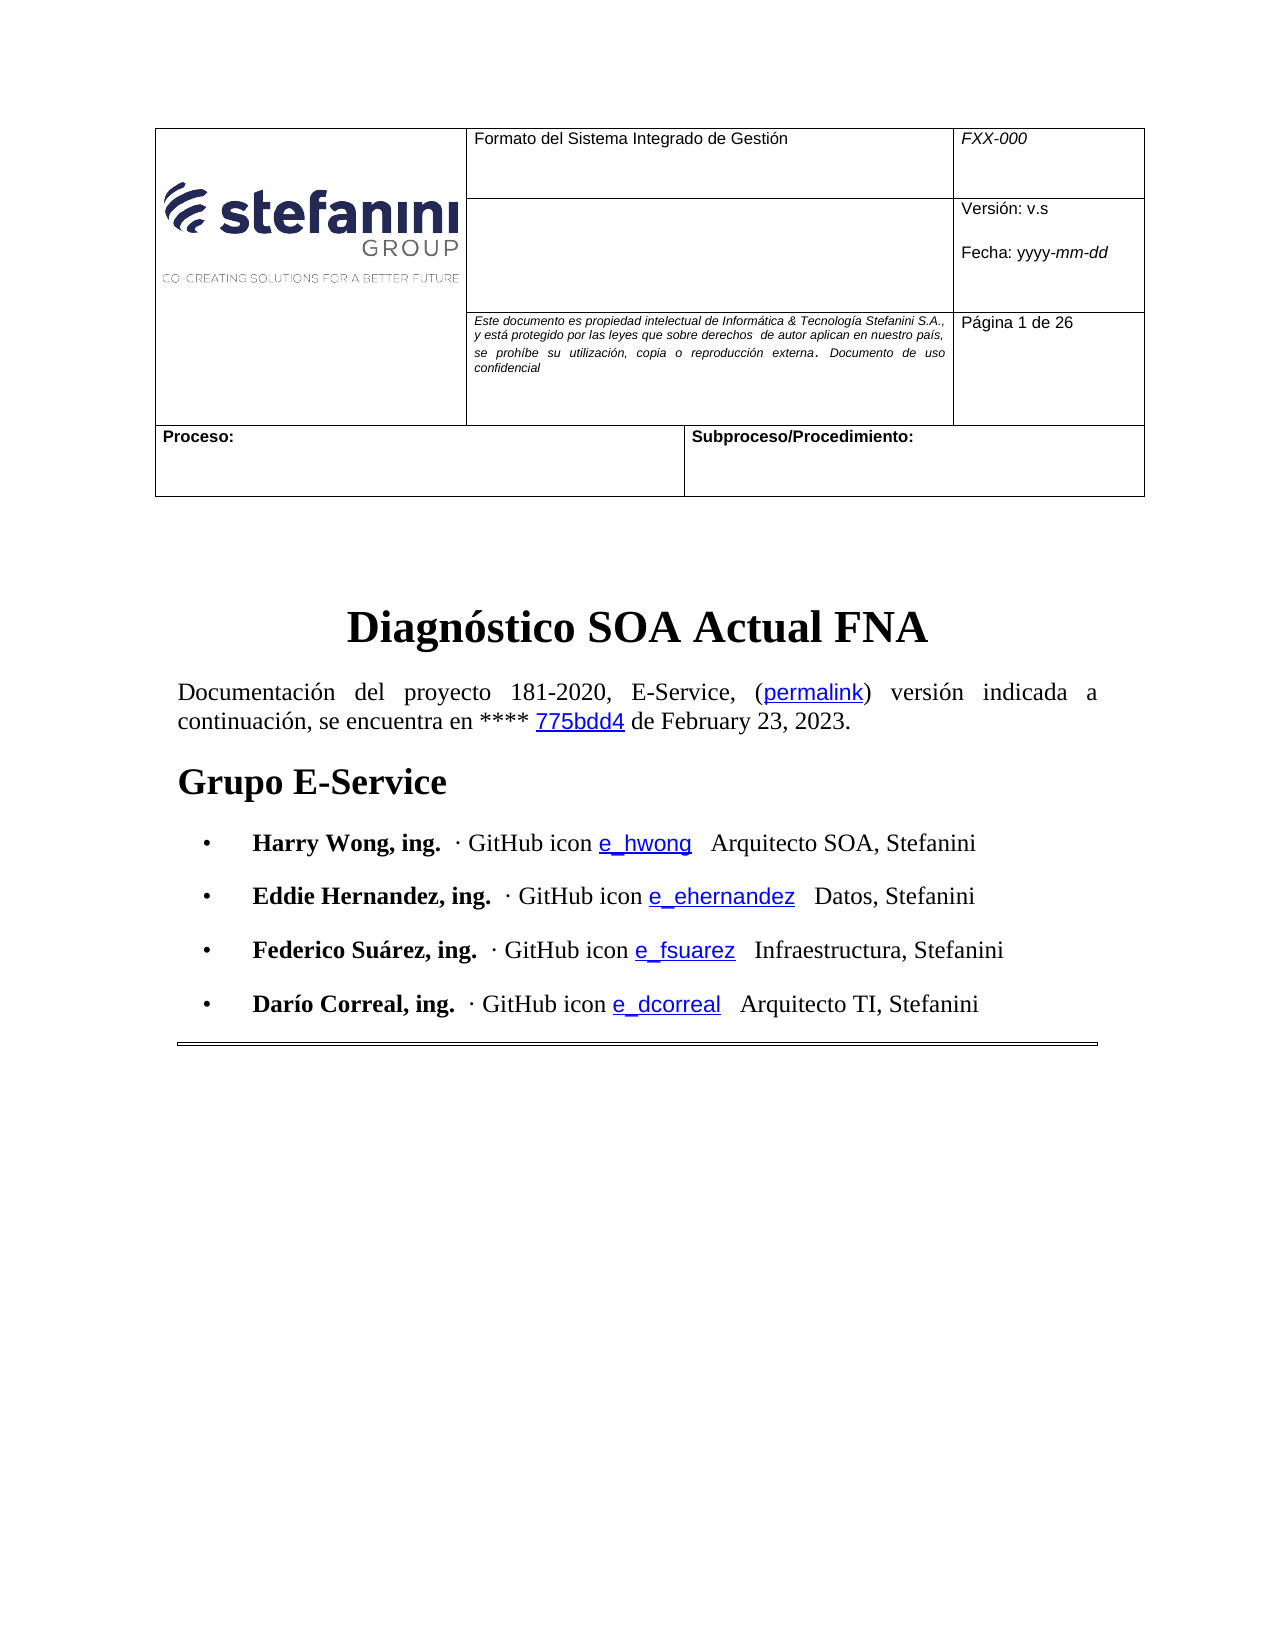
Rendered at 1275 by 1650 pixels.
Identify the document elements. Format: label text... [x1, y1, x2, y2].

picture [162, 182, 460, 286]
list Eddie Hernandez, ing. · GitHub icon e_ehernandez Datos, Stefanini [202, 881, 1098, 910]
title Diagnóstico SOA Actual FNA [177, 599, 1098, 652]
list Federico Suárez, ing. · GitHub icon e_fsuarez Infraestructura, Stefanini [202, 935, 1098, 964]
list Harry Wong, ing. · GitHub icon e_hwong Arquitecto SOA, Stefanini [202, 828, 1098, 856]
text Documentación del proyecto 181-2020, E-Service, (permalink) versión indicada a continuación, se encuentra en **** 775bdd4 de February 23, 2023. [177, 677, 1098, 734]
list Darío Correal, ing. · GitHub icon e_dcorreal Arquitecto TI, Stefanini [202, 989, 1098, 1018]
subtitle Grupo E-Service [177, 759, 1098, 803]
